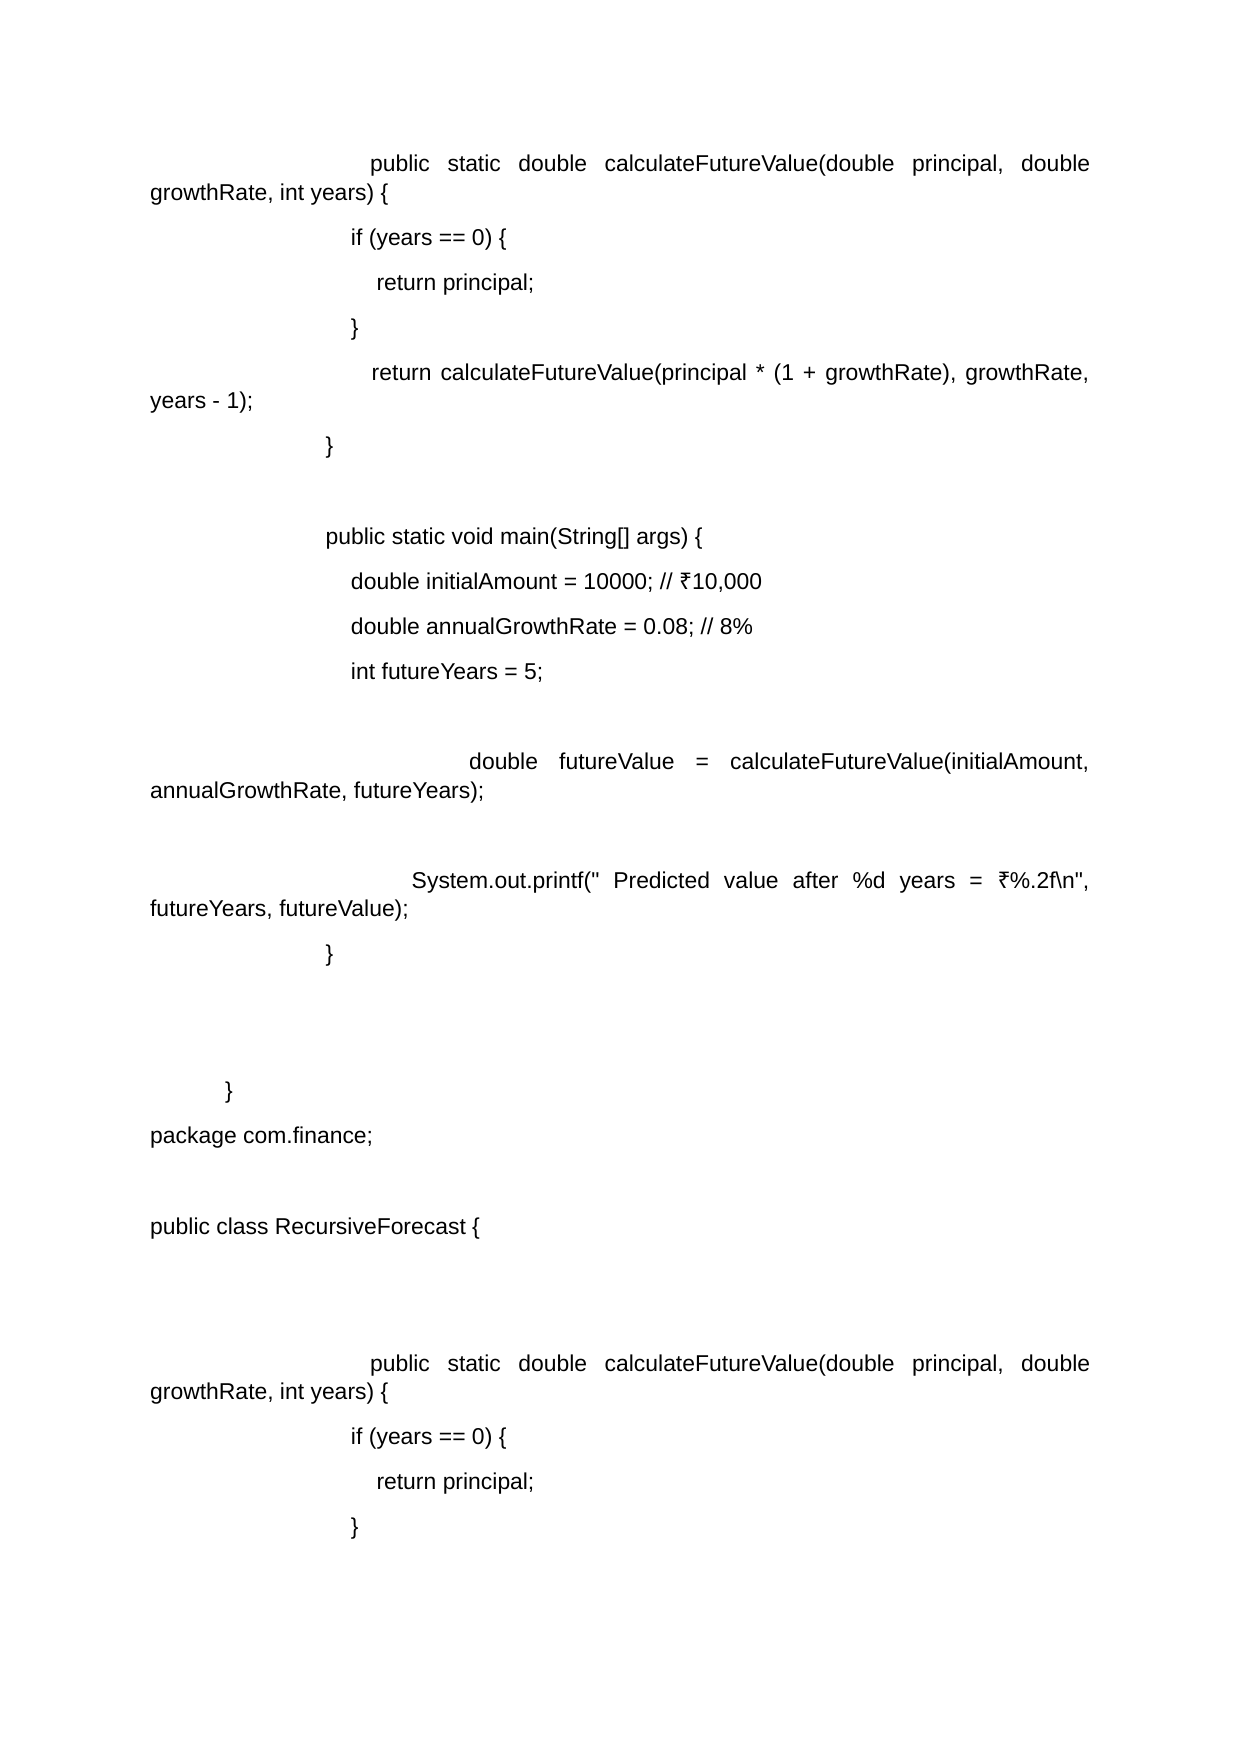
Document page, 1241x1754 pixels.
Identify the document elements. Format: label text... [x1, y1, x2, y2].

text public static double calculateFutureValue(double principal, double growthRate, int years) { [150, 150, 1090, 205]
text } [150, 432, 1090, 459]
text double futureValue = calculateFutureValue(initialAmount, annualGrowthRate, futureYears); [150, 748, 1090, 803]
text if (years == 0) { [150, 223, 1090, 250]
text double initialAmount = 10000; // ₹10,000 [150, 568, 1090, 594]
text public static double calculateFutureValue(double principal, double growthRate, int years) { [150, 1349, 1090, 1404]
text return calculateFutureValue(principal * (1 + growthRate), growthRate, years - 1); [150, 359, 1090, 414]
text return principal; [150, 269, 1090, 295]
text public static void main(String[] args) { [150, 523, 1090, 549]
text double annualGrowthRate = 0.08; // 8% [150, 613, 1090, 639]
text int futureYears = 5; [150, 658, 1090, 684]
text public class RecursiveForecast { [150, 1213, 1090, 1239]
text } [150, 1077, 1090, 1104]
text } [150, 314, 1090, 340]
text } [150, 1513, 1090, 1540]
text } [150, 940, 1090, 967]
text if (years == 0) { [150, 1423, 1090, 1449]
text return principal; [150, 1468, 1090, 1494]
text System.out.printf(" Predicted value after %d years = ₹%.2f\n", futureYears, futureValue); [150, 867, 1090, 922]
text package com.finance; [150, 1122, 1090, 1149]
